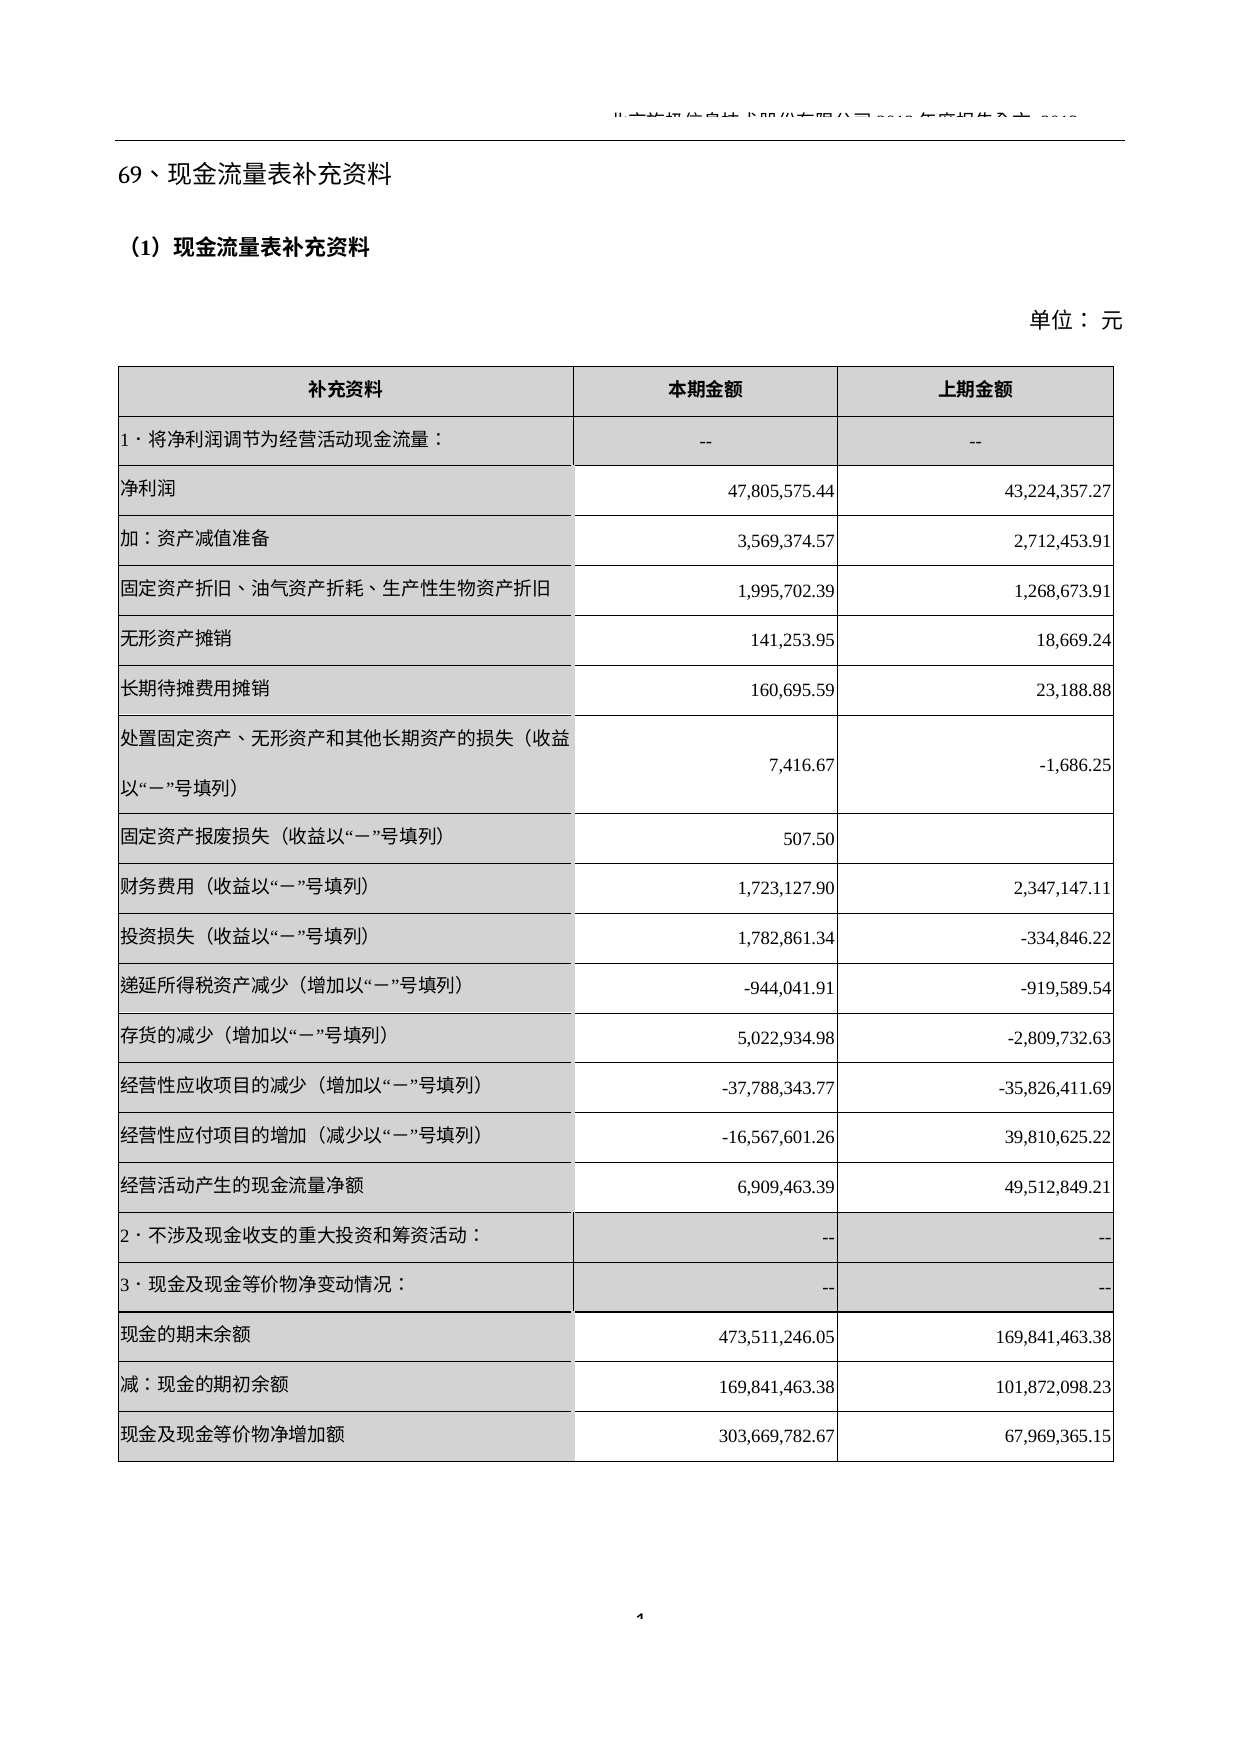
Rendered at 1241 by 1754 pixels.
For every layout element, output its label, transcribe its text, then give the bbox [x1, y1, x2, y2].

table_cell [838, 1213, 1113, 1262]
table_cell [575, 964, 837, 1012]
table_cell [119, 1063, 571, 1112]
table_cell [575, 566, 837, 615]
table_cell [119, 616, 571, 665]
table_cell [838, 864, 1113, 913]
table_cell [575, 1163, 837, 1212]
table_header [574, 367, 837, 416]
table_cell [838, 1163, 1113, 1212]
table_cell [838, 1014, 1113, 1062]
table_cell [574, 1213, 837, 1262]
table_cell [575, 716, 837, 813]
subtitle （1）现金流量表补充资料 [118, 232, 1138, 262]
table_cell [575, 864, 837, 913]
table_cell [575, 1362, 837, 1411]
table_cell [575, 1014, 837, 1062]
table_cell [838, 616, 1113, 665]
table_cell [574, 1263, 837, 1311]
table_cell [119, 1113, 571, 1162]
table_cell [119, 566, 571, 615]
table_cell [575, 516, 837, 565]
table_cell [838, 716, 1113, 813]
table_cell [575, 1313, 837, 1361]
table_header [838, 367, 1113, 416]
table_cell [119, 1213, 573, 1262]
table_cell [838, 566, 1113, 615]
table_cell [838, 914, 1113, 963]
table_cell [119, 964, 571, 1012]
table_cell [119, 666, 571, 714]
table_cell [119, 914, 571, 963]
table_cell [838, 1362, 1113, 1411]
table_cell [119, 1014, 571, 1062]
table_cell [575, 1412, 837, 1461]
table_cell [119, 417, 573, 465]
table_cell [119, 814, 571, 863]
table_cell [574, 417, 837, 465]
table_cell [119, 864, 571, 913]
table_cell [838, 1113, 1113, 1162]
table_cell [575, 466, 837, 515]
text 单位： 元 [102, 305, 1123, 335]
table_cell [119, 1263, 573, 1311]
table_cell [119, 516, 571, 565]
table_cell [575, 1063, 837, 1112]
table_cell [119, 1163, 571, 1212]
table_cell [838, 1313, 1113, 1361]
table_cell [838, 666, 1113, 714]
subtitle 69、现金流量表补充资料 [118, 157, 1138, 191]
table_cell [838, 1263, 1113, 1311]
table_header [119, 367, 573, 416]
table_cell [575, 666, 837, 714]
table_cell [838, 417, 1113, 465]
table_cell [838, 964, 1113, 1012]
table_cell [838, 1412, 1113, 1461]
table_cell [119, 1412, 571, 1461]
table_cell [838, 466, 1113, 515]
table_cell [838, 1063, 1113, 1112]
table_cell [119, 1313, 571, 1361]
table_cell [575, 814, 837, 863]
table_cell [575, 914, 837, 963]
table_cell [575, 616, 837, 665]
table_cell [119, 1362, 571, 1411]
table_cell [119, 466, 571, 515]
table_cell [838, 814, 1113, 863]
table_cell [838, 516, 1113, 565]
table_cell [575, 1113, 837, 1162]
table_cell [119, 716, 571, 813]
